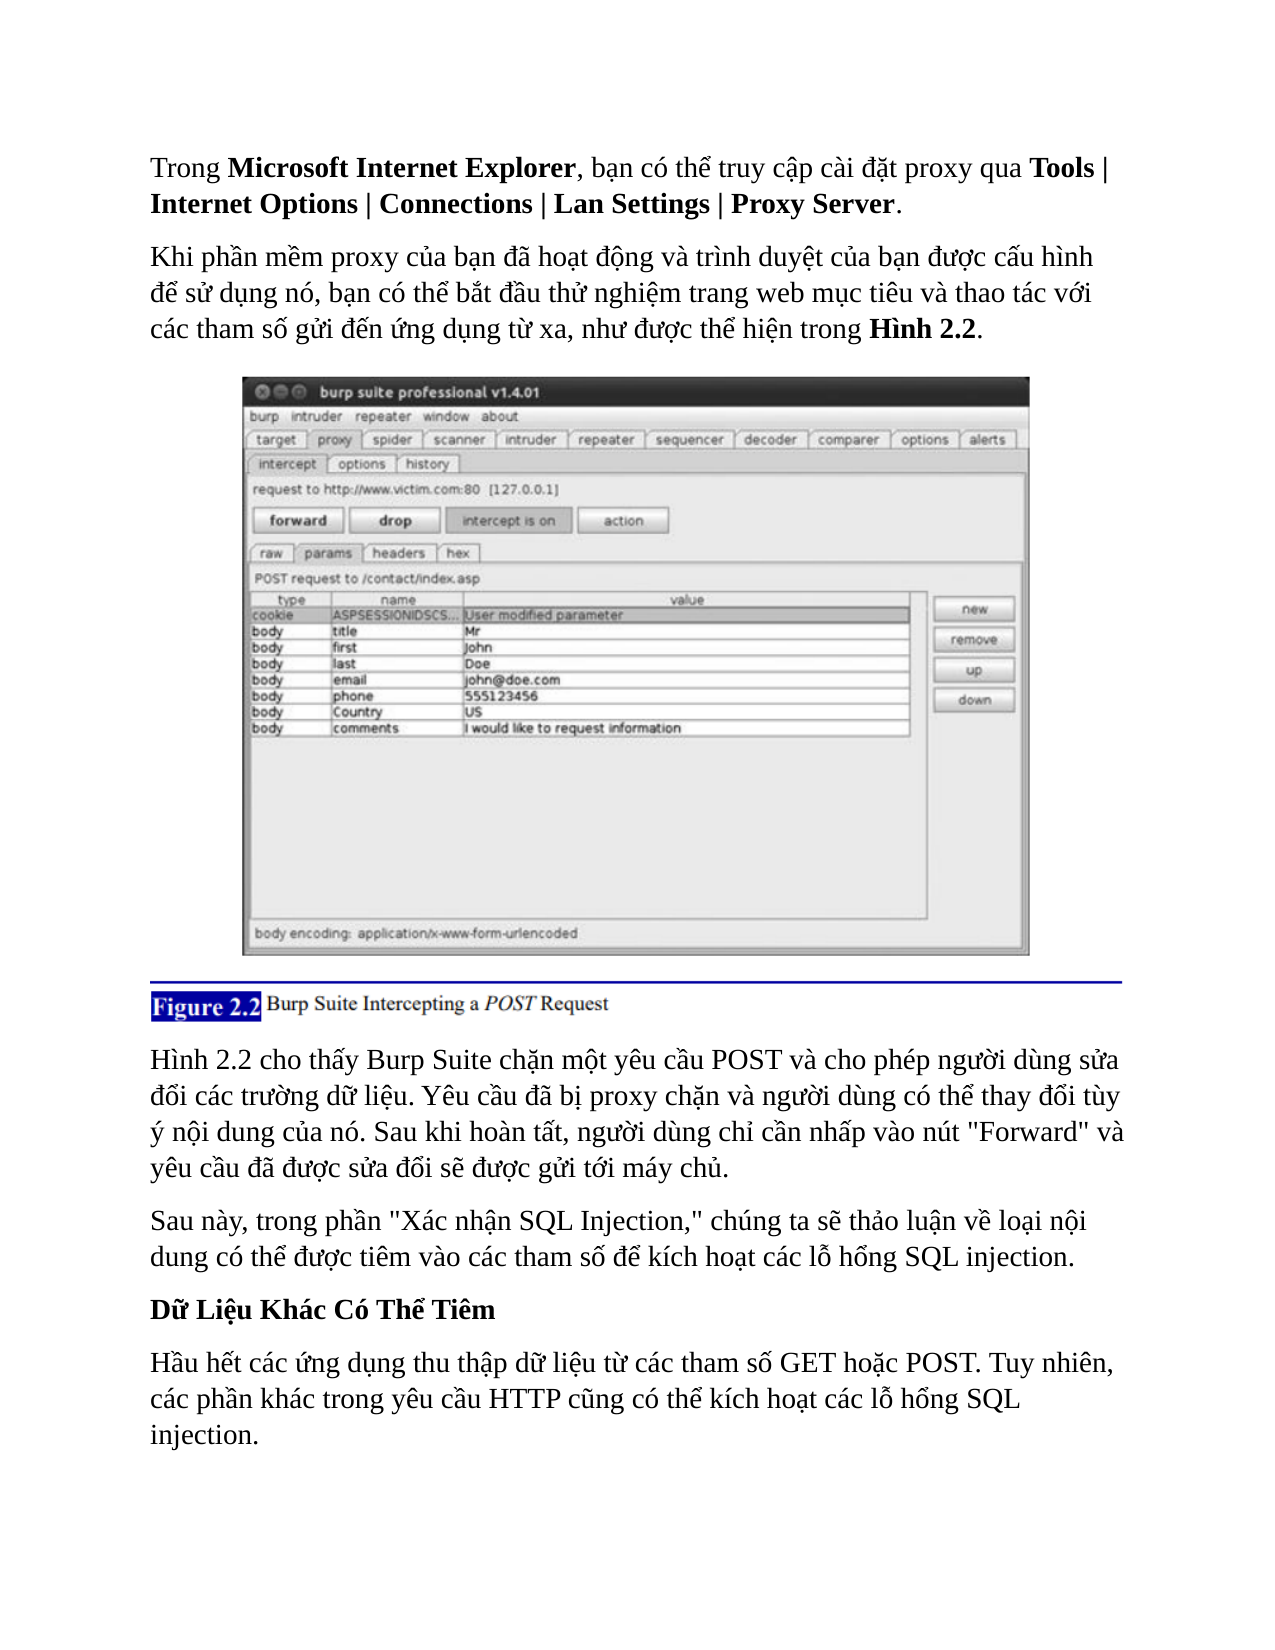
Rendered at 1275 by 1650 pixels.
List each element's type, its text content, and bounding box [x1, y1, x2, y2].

text Hầu hết các ứng dụng thu thập dữ liệu từ các tham số GET hoặc POST. Tuy nhiên, các phần khác trong yêu cầu HTTP cũng có thể kích hoạt các lỗ hổng SQL injection. [150, 1345, 1125, 1451]
text Sau này, trong phần "Xác nhận SQL Injection," chúng ta sẽ thảo luận về loại nội dung có thể được tiêm vào các tham số để kích hoạt các lỗ hổng SQL injection. [150, 1203, 1125, 1273]
text Trong Microsoft Internet Explorer, bạn có thể truy cập cài đặt proxy qua Tools | Internet Options | Connections | Lan Settings | Proxy Server. [150, 150, 1125, 220]
text Khi phần mềm proxy của bạn đã hoạt động và trình duyệt của bạn được cấu hình để sử dụng nó, bạn có thể bắt đầu thử nghiệm trang web mục tiêu và thao tác với các tham số gửi đến ứng dụng từ xa, như được thể hiện trong Hình 2.2. [150, 239, 1125, 345]
text Hình 2.2 cho thấy Burp Suite chặn một yêu cầu POST và cho phép người dùng sửa đổi các trường dữ liệu. Yêu cầu đã bị proxy chặn và người dùng có thể thay đổi tùy ý nội dung của nó. Sau khi hoàn tất, người dùng chỉ cần nhấp vào nút "Forward" và yêu cầu đã được sửa đổi sẽ được gửi tới máy chủ. [150, 1042, 1125, 1184]
text Dữ Liệu Khác Có Thể Tiêm [150, 1292, 1125, 1326]
picture [150, 364, 1125, 1023]
